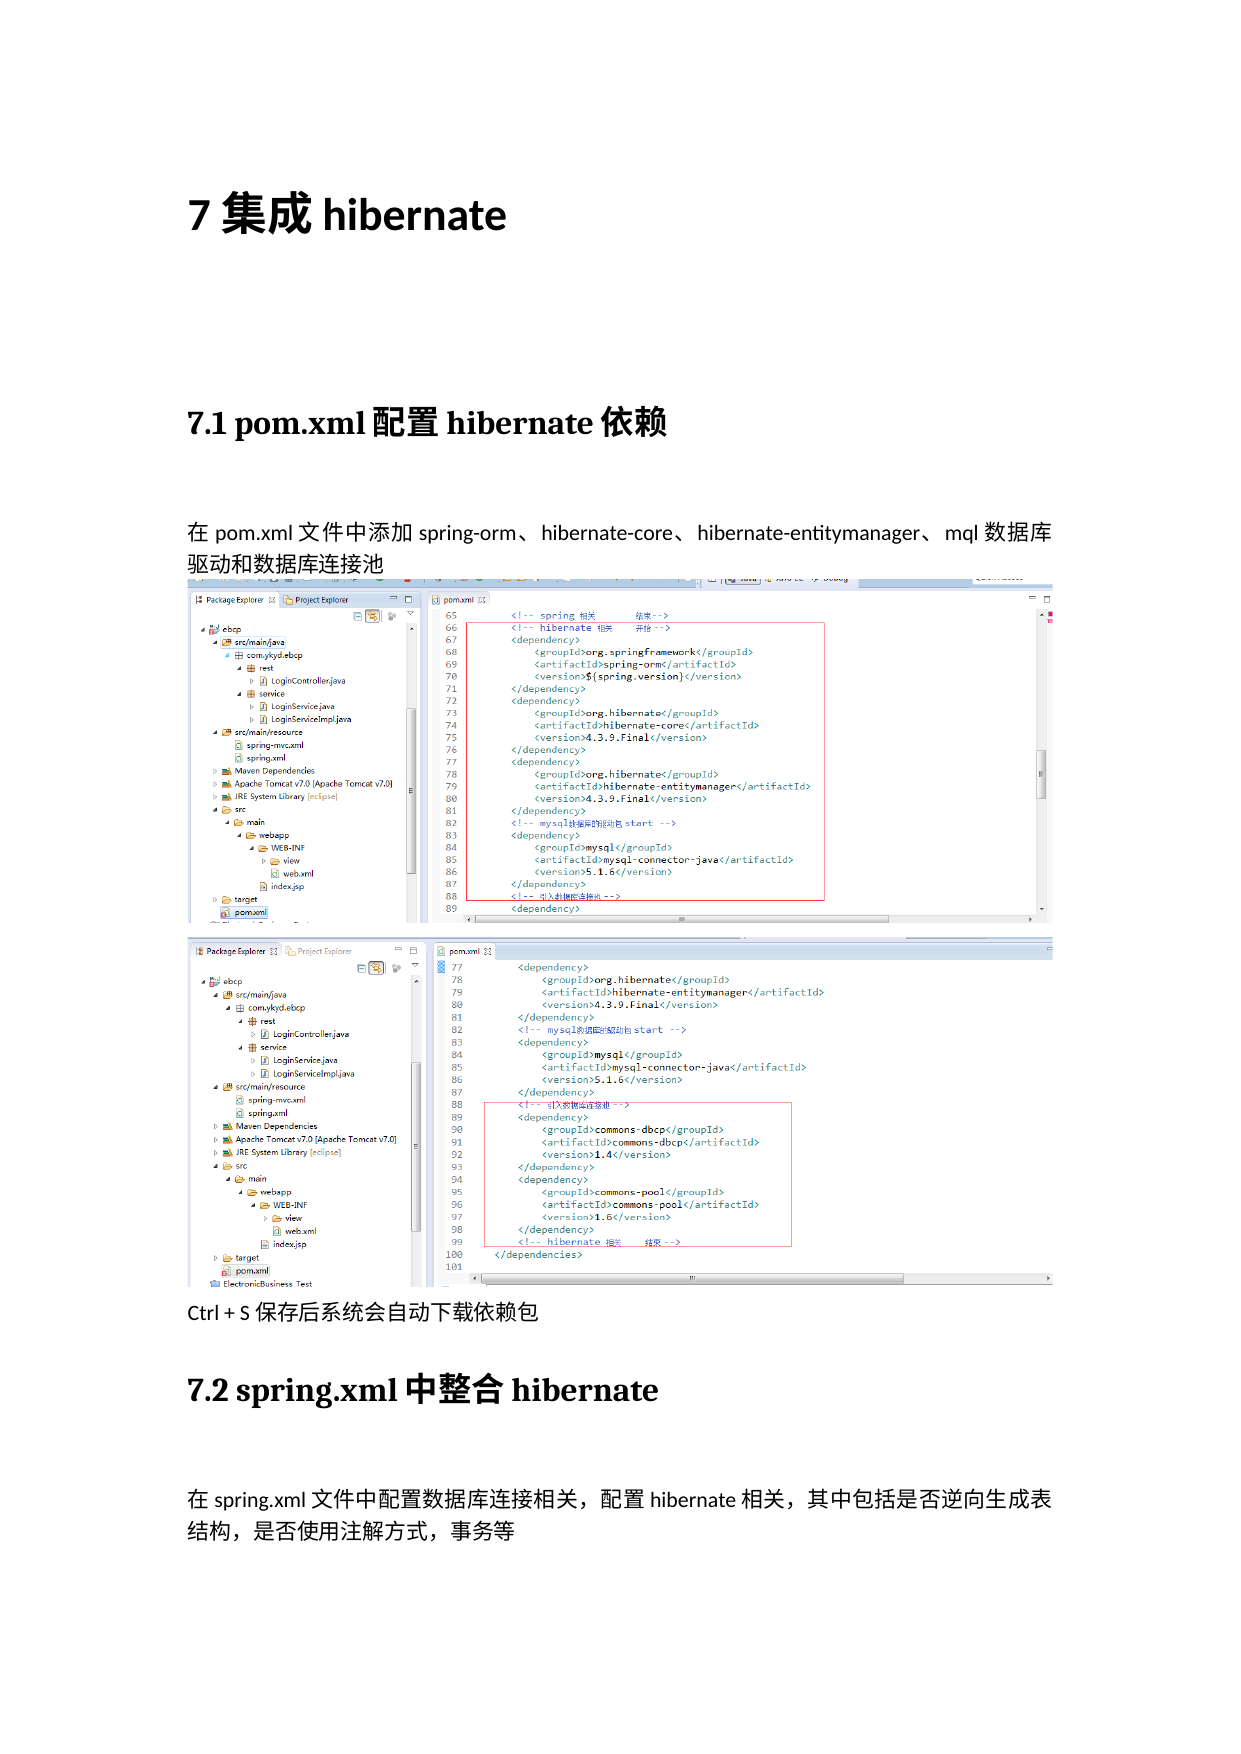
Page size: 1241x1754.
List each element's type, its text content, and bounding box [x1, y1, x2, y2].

subtitle 7 集成hibernate [187, 162, 1053, 259]
picture [187, 579, 1053, 923]
text Ctrl + S 保存后系统会自动下载依赖包 [187, 1294, 1053, 1327]
picture [187, 937, 1053, 1287]
subtitle 7.1 pom.xml配置hibernate依赖 [187, 387, 1053, 452]
text 在pom.xml文件中添加spring-orm、hibernate-core、hibernate-entitymanager、mql数据库驱动和数据库连接池 [187, 514, 1053, 579]
text 在spring.xml文件中配置数据库连接相关，配置hibernate相关，其中包括是否逆向生成表结构，是否使用注解方式，事务等 [187, 1481, 1053, 1546]
subtitle 7.2 spring.xml中整合hibernate [187, 1354, 1053, 1419]
